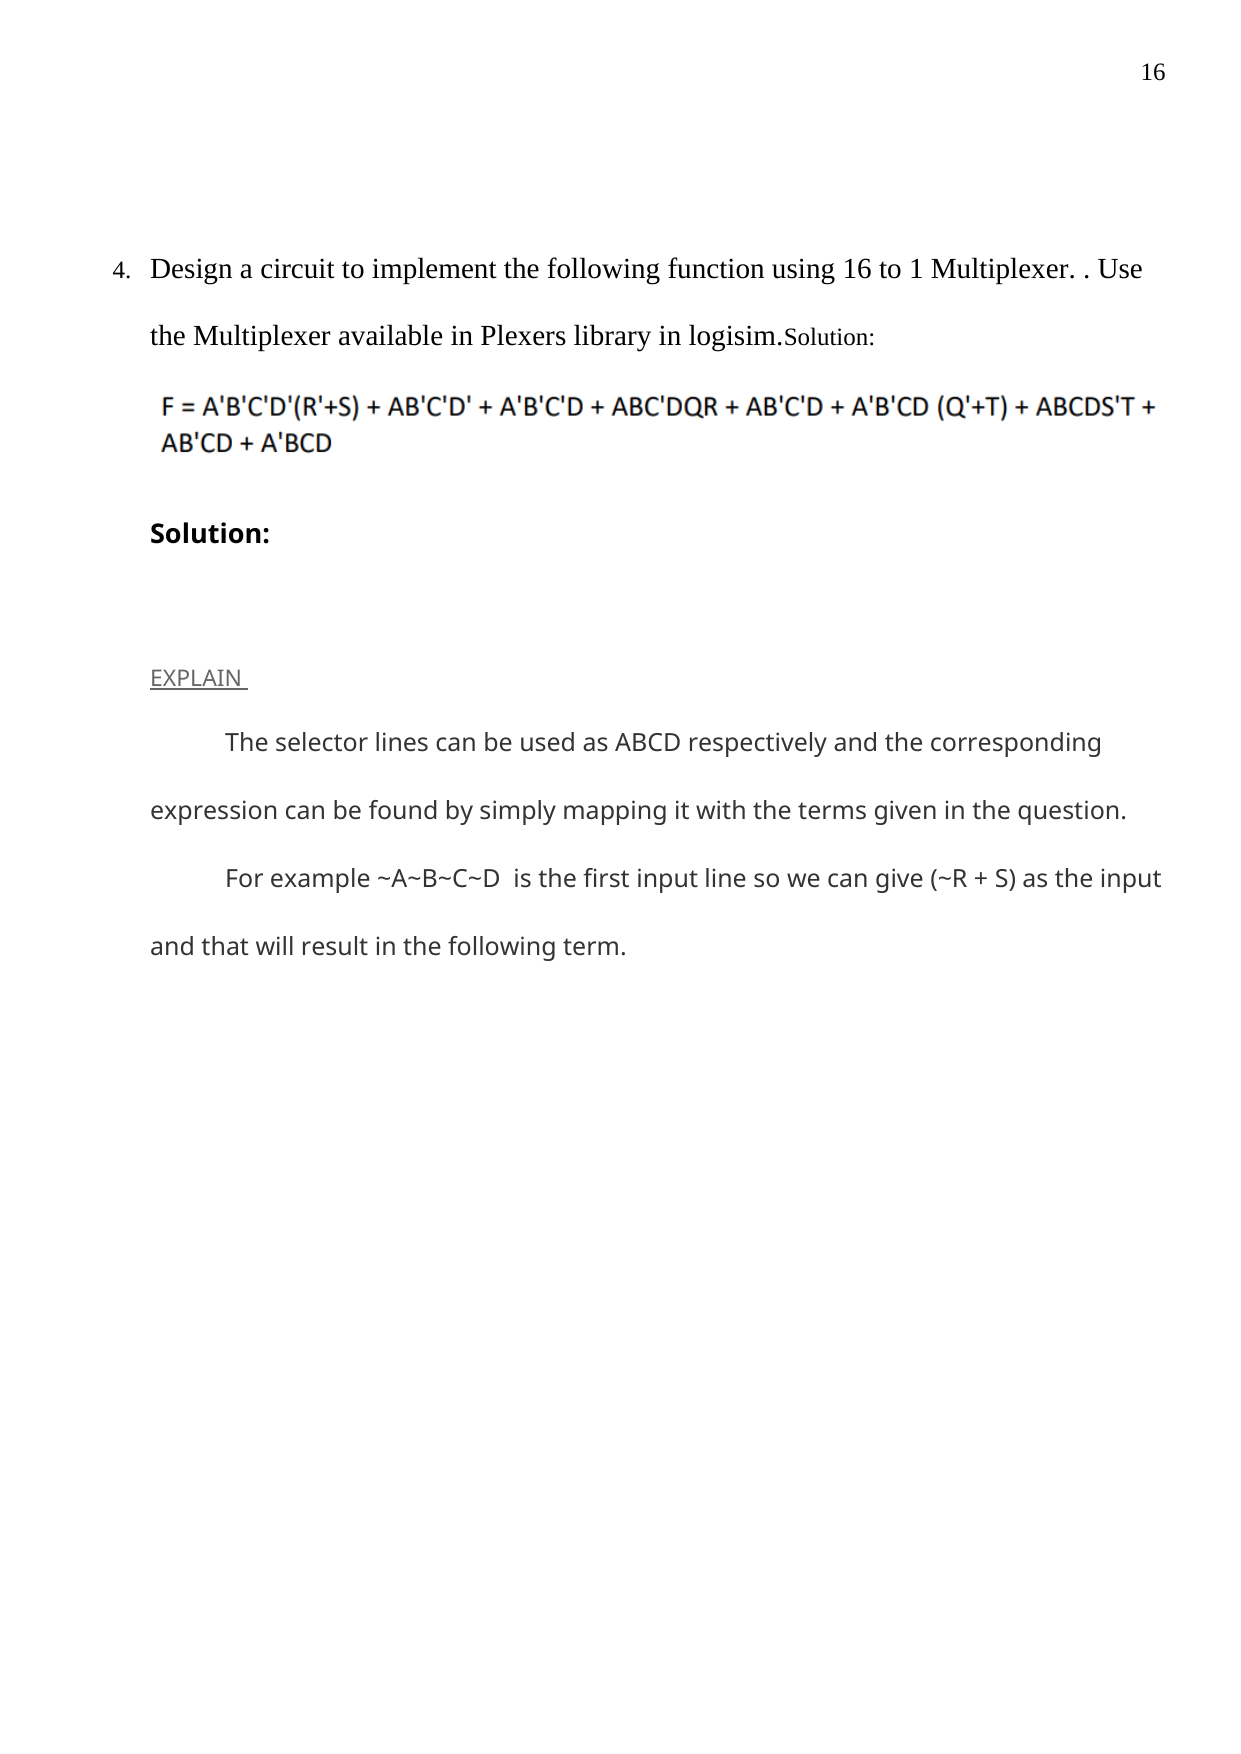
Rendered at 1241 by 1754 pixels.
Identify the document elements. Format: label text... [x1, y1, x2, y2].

text The selector lines can be used as ABCD respectively and the corresponding expression can be found by simply mapping it with the terms given in the question. [150, 724, 1165, 827]
subtitle Design a circuit to implement the following function using 16 to 1 Multiplexer. . Use the Multiplexer available in Plexers library in logisim.Solution: [112, 251, 1165, 351]
text For example ~A~B~C~D is the first input line so we can give (~R + S) as the input and that will result in the following term. [150, 861, 1165, 963]
subtitle Solution: [75, 514, 1165, 551]
picture [150, 385, 1170, 465]
subtitle EXPLAIN [75, 662, 1165, 693]
